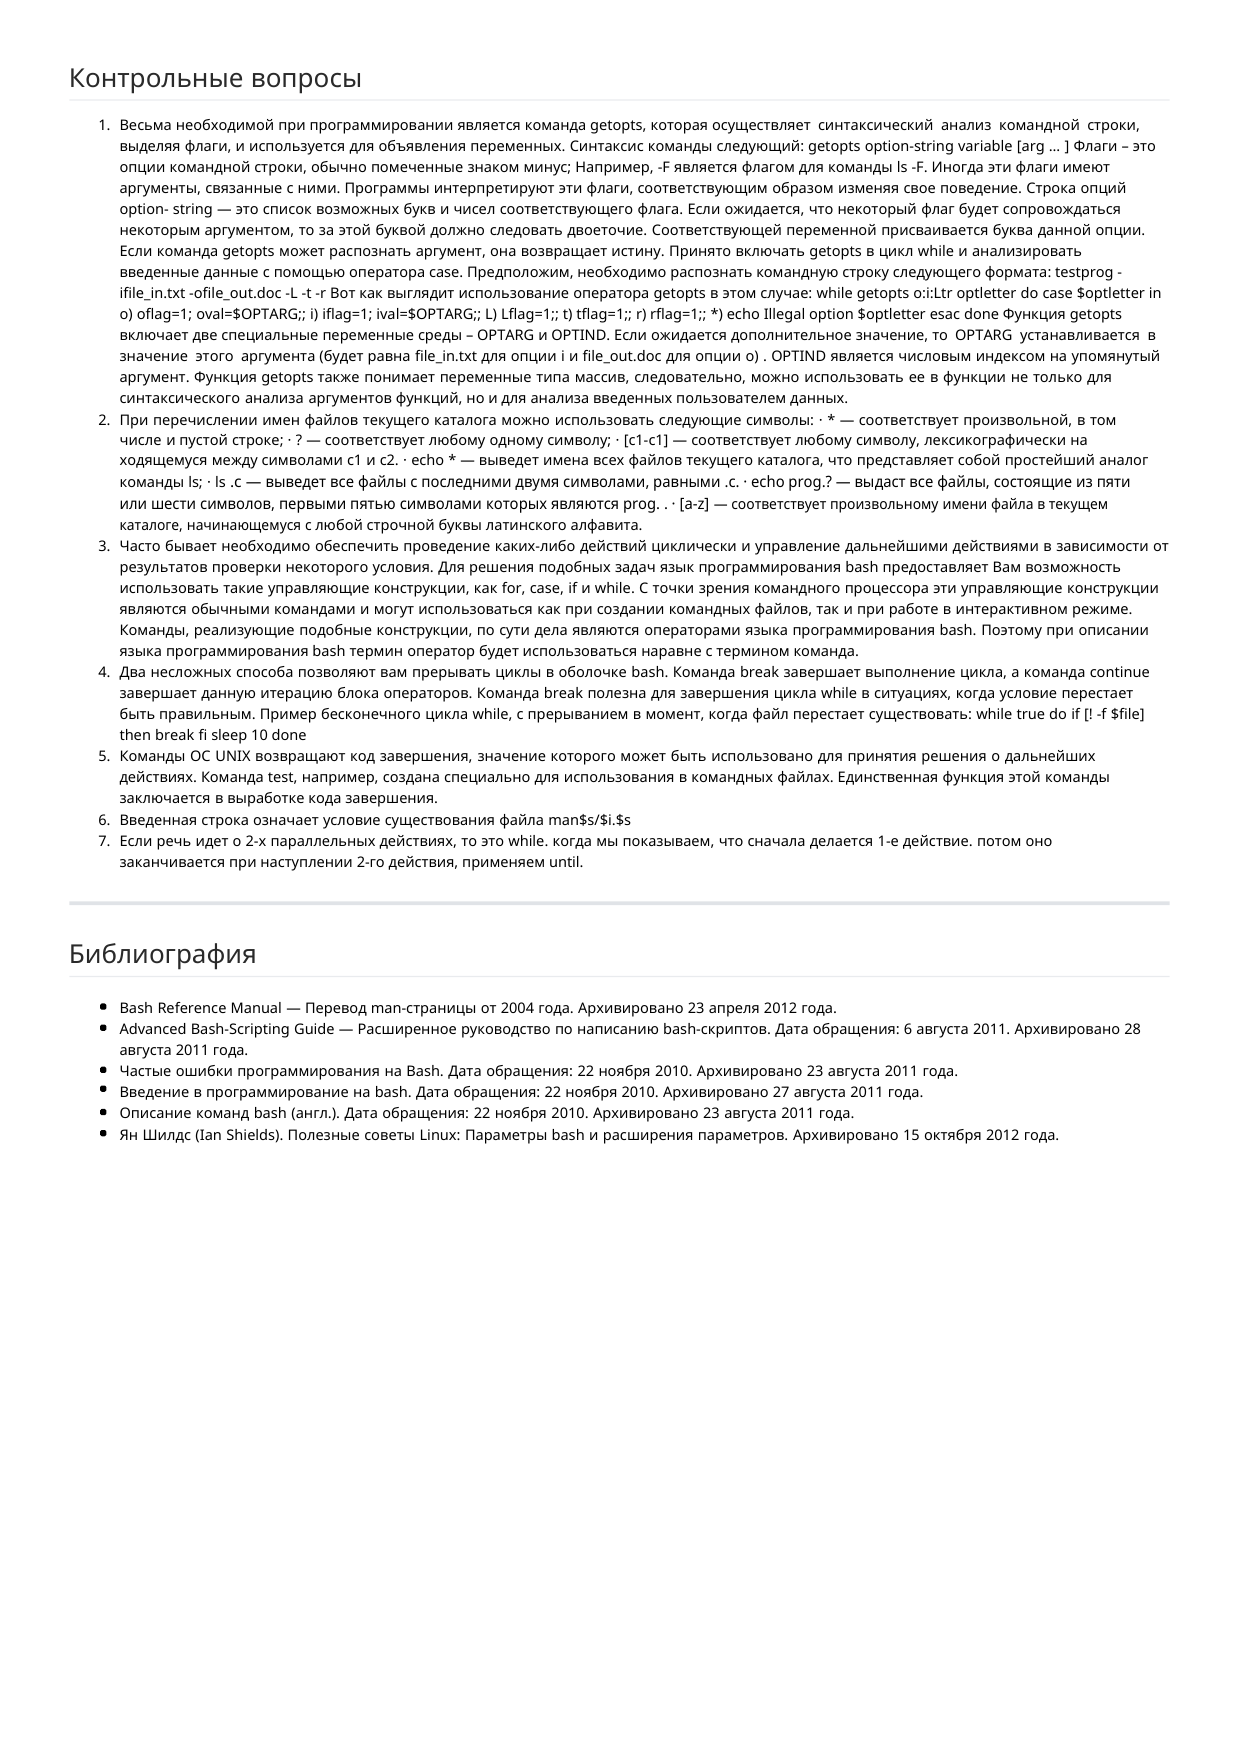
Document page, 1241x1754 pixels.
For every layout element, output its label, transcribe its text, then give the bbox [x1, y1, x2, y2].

list Весьма необходимой при программировании является команда getopts, которая осуществляет синтаксический анализ командной строки, выделяя флаги, и используется для объявления переменных. Синтаксис команды следующий: getopts option-string variable [arg ... ] Флаги – это опции командной строки, обычно помеченные знаком минус; Например, -F является флагом для команды ls -F. Иногда эти флаги имеют аргументы, связанные с ними. Программы интерпретируют эти флаги, соответствующим образом изменяя свое поведение. Строка опций option- string — это список возможных букв и чисел соответствующего флага. Если ожидается, что некоторый флаг будет сопровождаться некоторым аргументом, то за этой буквой должно следовать двоеточие. Соответствующей переменной присваивается буква данной опции. Если команда getopts может распознать аргумент, она возвращает истину. Принято включать getopts в цикл while и анализировать введенные данные с помощью оператора case. Предположим, необходимо распознать командную строку следующего формата: testprog -ifile_in.txt -ofile_out.doc -L -t -r Вот как выглядит использование оператора getopts в этом случае: while getopts o:i:Ltr optletter do case $optletter in o) oflag=1; oval=$OPTARG;; i) iflag=1; ival=$OPTARG;; L) Lflag=1;; t) tflag=1;; r) rflag=1;; *) echo Illegal option $optletter esac done Функция getopts включает две специальные переменные среды – OPTARG и OPTIND. Если ожидается дополнительное значение, то OPTARG устанавливается в значение этого аргумента (будет равна file_in.txt для опции i и file_out.doc для опции o) . OPTIND является числовым индексом на упомянутый аргумент. Функция getopts также понимает переменные типа массив, следовательно, можно использовать ее в функции не только для синтаксического анализа аргументов функций, но и для анализа введенных пользователем данных. [98, 114, 1163, 408]
list Два несложных способа позволяют вам прерывать циклы в оболочке bash. Команда break завершает выполнение цикла, а команда continue завершает данную итерацию блока операторов. Команда break полезна для завершения цикла while в ситуациях, когда условие перестает быть правильным. Пример бесконечного цикла while, с прерыванием в момент, когда файл перестает существовать: while true do if [! -f $file] then break fi sleep 10 done [98, 662, 1164, 745]
list Часто бывает необходимо обеспечить проведение каких-либо действий циклически и управление дальнейшими действиями в зависимости от результатов проверки некоторого условия. Для решения подобных задач язык программирования bash предоставляет Вам возможность использовать такие управляющие конструкции, как for, case, if и while. С точки зрения командного процессора эти управляющие конструкции являются обычными командами и могут использоваться как при создании командных файлов, так и при работе в интерактивном режиме. Команды, реализующие подобные конструкции, по сути дела являются операторами языка программирования bash. Поэтому при описании языка программирования bash термин оператор будет использоваться наравне с термином команда. [98, 535, 1170, 660]
text Bash Reference Manual — Перевод man-страницы от 2004 года. Архивировано 23 апреля 2012 года. [119, 998, 1182, 1018]
list При перечислении имен файлов текущего каталога можно использовать следующие символы: · * — соответствует произвольной, в том числе и пустой строке; · ? — соответствует любому одному символу; · [c1-c1] — соответствует любому символу, лексикографически на ходящемуся между символами c1 и с2. · echo * — выведет имена всех файлов текущего каталога, что представляет собой простейший аналог команды ls; · ls .c — выведет все файлы с последними двумя символами, равными .c. · echo prog.? — выдаст все файлы, состоящие из пяти или шести символов, первыми пятью символами которых являются prog. . · [a-z] — соответствует произвольному имени файла в текущем каталоге, начинающемуся с любой строчной буквы латинского алфавита. [98, 409, 1157, 534]
subtitle Библиография [69, 936, 1182, 972]
text Описание команд bash (англ.). Дата обращения: 22 ноября 2010. Архивировано 23 августа 2011 года. [119, 1103, 1182, 1123]
text Ян Шилдс (Ian Shields). Полезные советы Linux: Параметры bash и расширения параметров. Архивировано 15 октября 2012 года. [119, 1124, 1182, 1144]
list Если речь идет о 2-х параллельных действиях, то это while. когда мы показываем, что сначала делается 1-е действие. потом оно заканчивается при наступлении 2-го действия, применяем until. [98, 830, 1147, 871]
text Advanced Bash-Scripting Guide — Расширенное руководство по написанию bash-скриптов. Дата обращения: 6 августа 2011. Архивировано 28 августа 2011 года. [119, 1019, 1157, 1060]
text Частые ошибки программирования на Bash. Дата обращения: 22 ноября 2010. Архивировано 23 августа 2011 года. Введение в программирование на bash. Дата обращения: 22 ноября 2010. Архивировано 27 августа 2011 года. [119, 1061, 993, 1102]
list Введенная строка означает условие существования файла man$s/$i.$s [98, 809, 1182, 829]
subtitle Контрольные вопросы [69, 59, 1182, 95]
list Команды ОС UNIX возвращают код завершения, значение которого может быть использовано для принятия решения о дальнейших действиях. Команда test, например, создана специально для использования в командных файлах. Единственная функция этой команды заключается в выработке кода завершения. [98, 746, 1145, 808]
